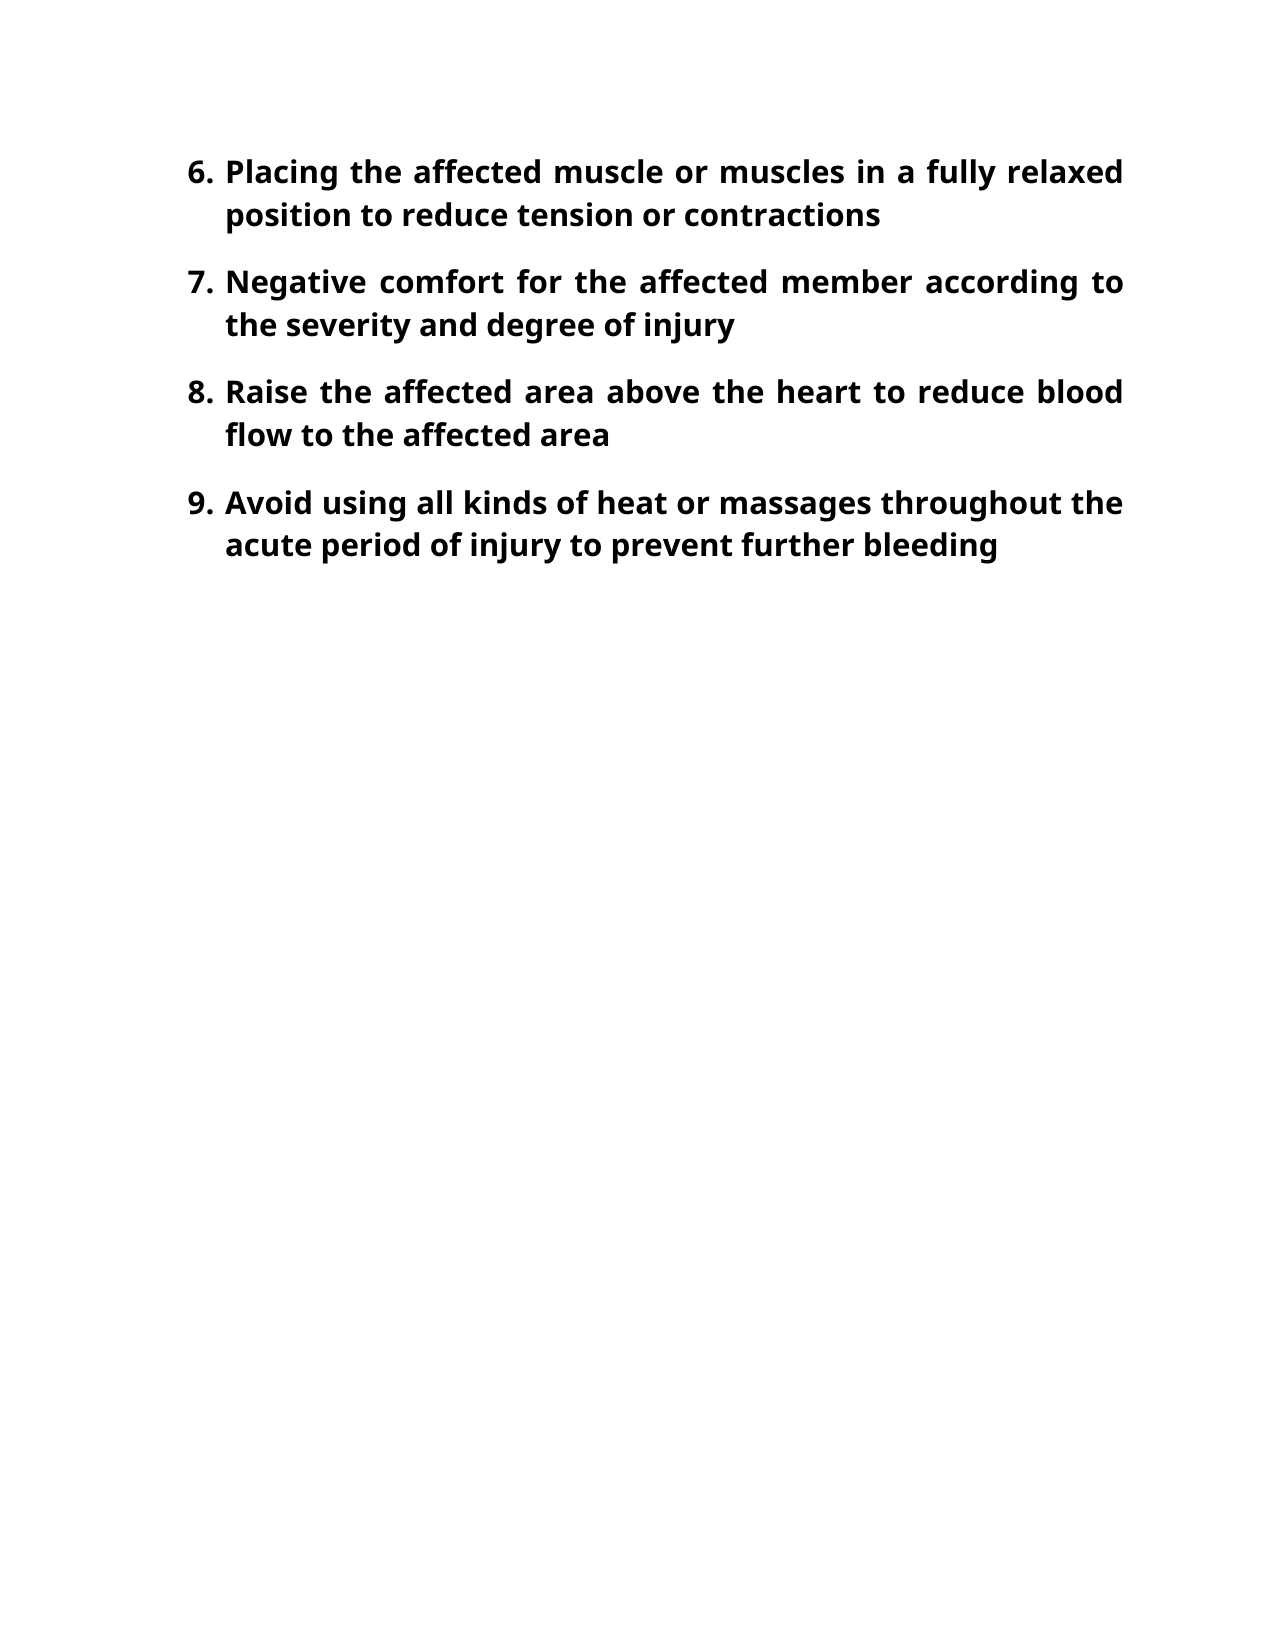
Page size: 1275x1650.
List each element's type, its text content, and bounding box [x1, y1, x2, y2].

list Avoid using all kinds of heat or massages throughout the acute period of injury to prevent further bleeding [187, 481, 1125, 566]
list Negative comfort for the affected member according to the severity and degree of injury [187, 260, 1125, 345]
list Placing the affected muscle or muscles in a fully relaxed position to reduce tension or contractions [187, 150, 1125, 235]
list Raise the affected area above the heart to reduce blood flow to the affected area [187, 370, 1125, 456]
